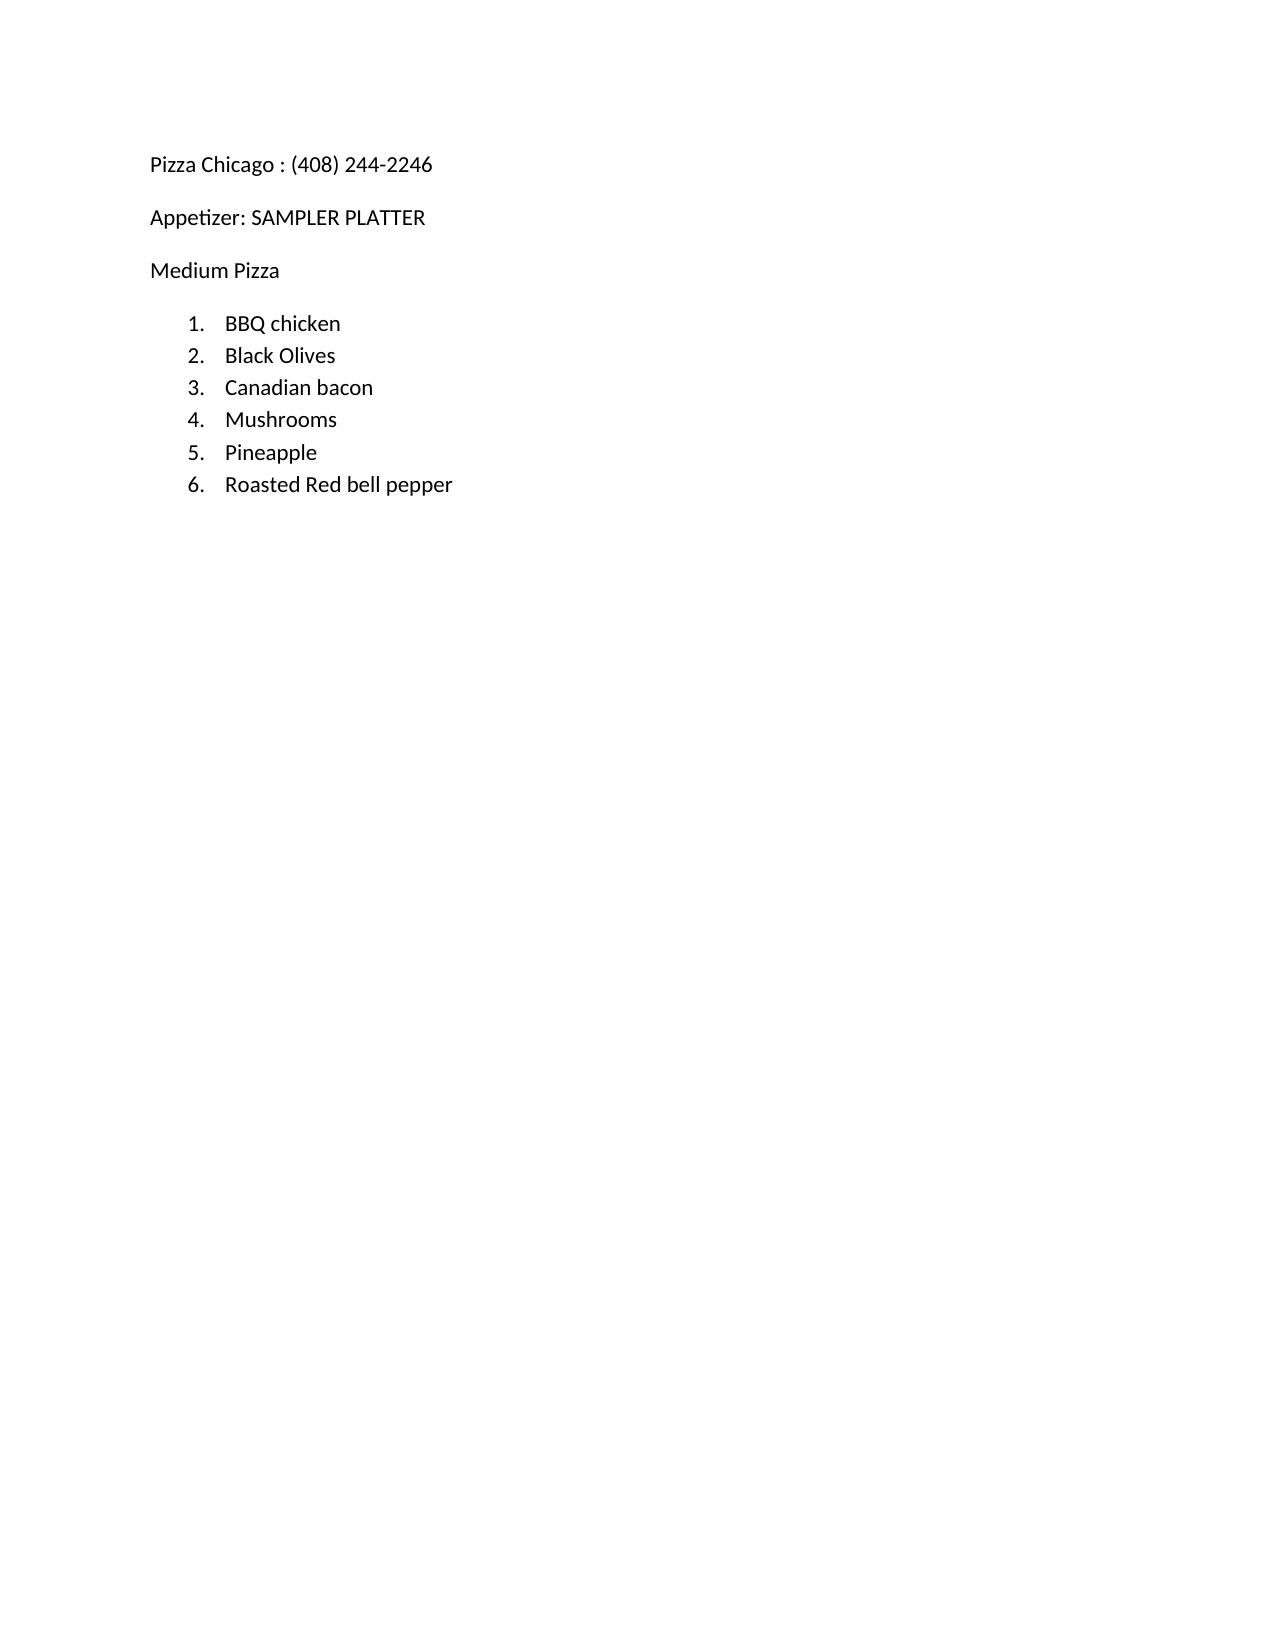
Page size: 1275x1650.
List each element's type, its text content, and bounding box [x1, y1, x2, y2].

list Black Olives [187, 341, 1125, 369]
text Appetizer: SAMPLER PLATTER [150, 203, 1125, 231]
list Mushrooms [187, 406, 1125, 434]
list Roasted Red bell pepper [187, 470, 1125, 498]
text Pizza Chicago : (408) 244-2246 [150, 150, 1125, 178]
list BBQ chicken [187, 309, 1125, 337]
list Pineapple [187, 438, 1125, 466]
list Canadian bacon [187, 373, 1125, 401]
text Medium Pizza [150, 256, 1125, 284]
